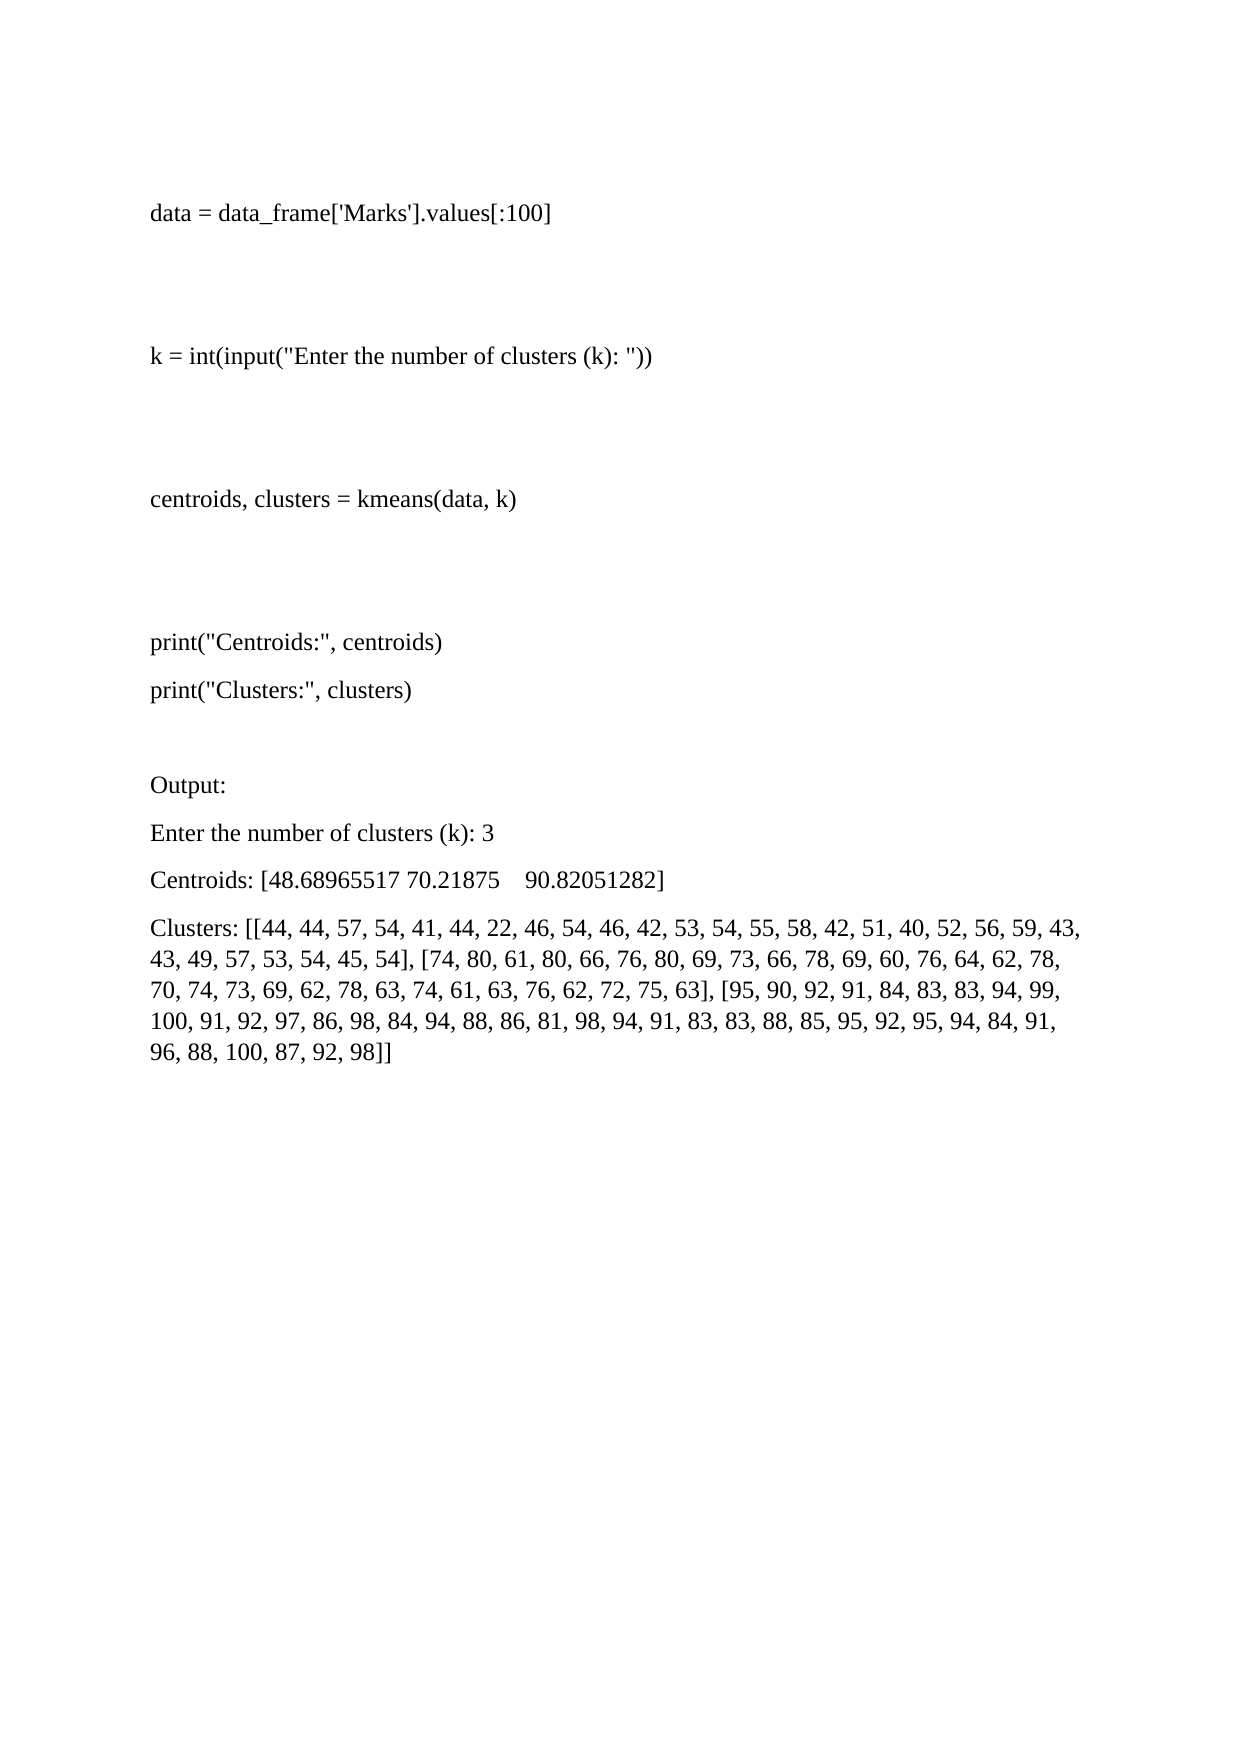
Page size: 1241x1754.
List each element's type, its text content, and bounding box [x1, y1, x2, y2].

text print("Centroids:", centroids) [150, 627, 1090, 656]
text Enter the number of clusters (k): 3 [150, 818, 1090, 847]
text k = int(input("Enter the number of clusters (k): ")) [150, 341, 1090, 369]
text print("Clusters:", clusters) [150, 675, 1090, 703]
text Output: [150, 770, 1090, 799]
text Clusters: [[44, 44, 57, 54, 41, 44, 22, 46, 54, 46, 42, 53, 54, 55, 58, 42, 51, 40, 52, 56, 59, 43, 43, 49, 57, 53, 54, 45, 54], [74, 80, 61, 80, 66, 76, 80, 69, 73, 66, 78, 69, 60, 76, 64, 62, 78, 70, 74, 73, 69, 62, 78, 63, 74, 61, 63, 76, 62, 72, 75, 63], [95, 90, 92, 91, 84, 83, 83, 94, 99, 100, 91, 92, 97, 86, 98, 84, 94, 88, 86, 81, 98, 94, 91, 83, 83, 88, 85, 95, 92, 95, 94, 84, 91, 96, 88, 100, 87, 92, 98]] [150, 913, 1090, 1066]
text centroids, clusters = kmeans(data, k) [150, 484, 1090, 513]
text data = data_frame['Marks'].values[:100] [150, 198, 1090, 226]
text Centroids: [48.68965517 70.21875 90.82051282] [150, 866, 1090, 894]
